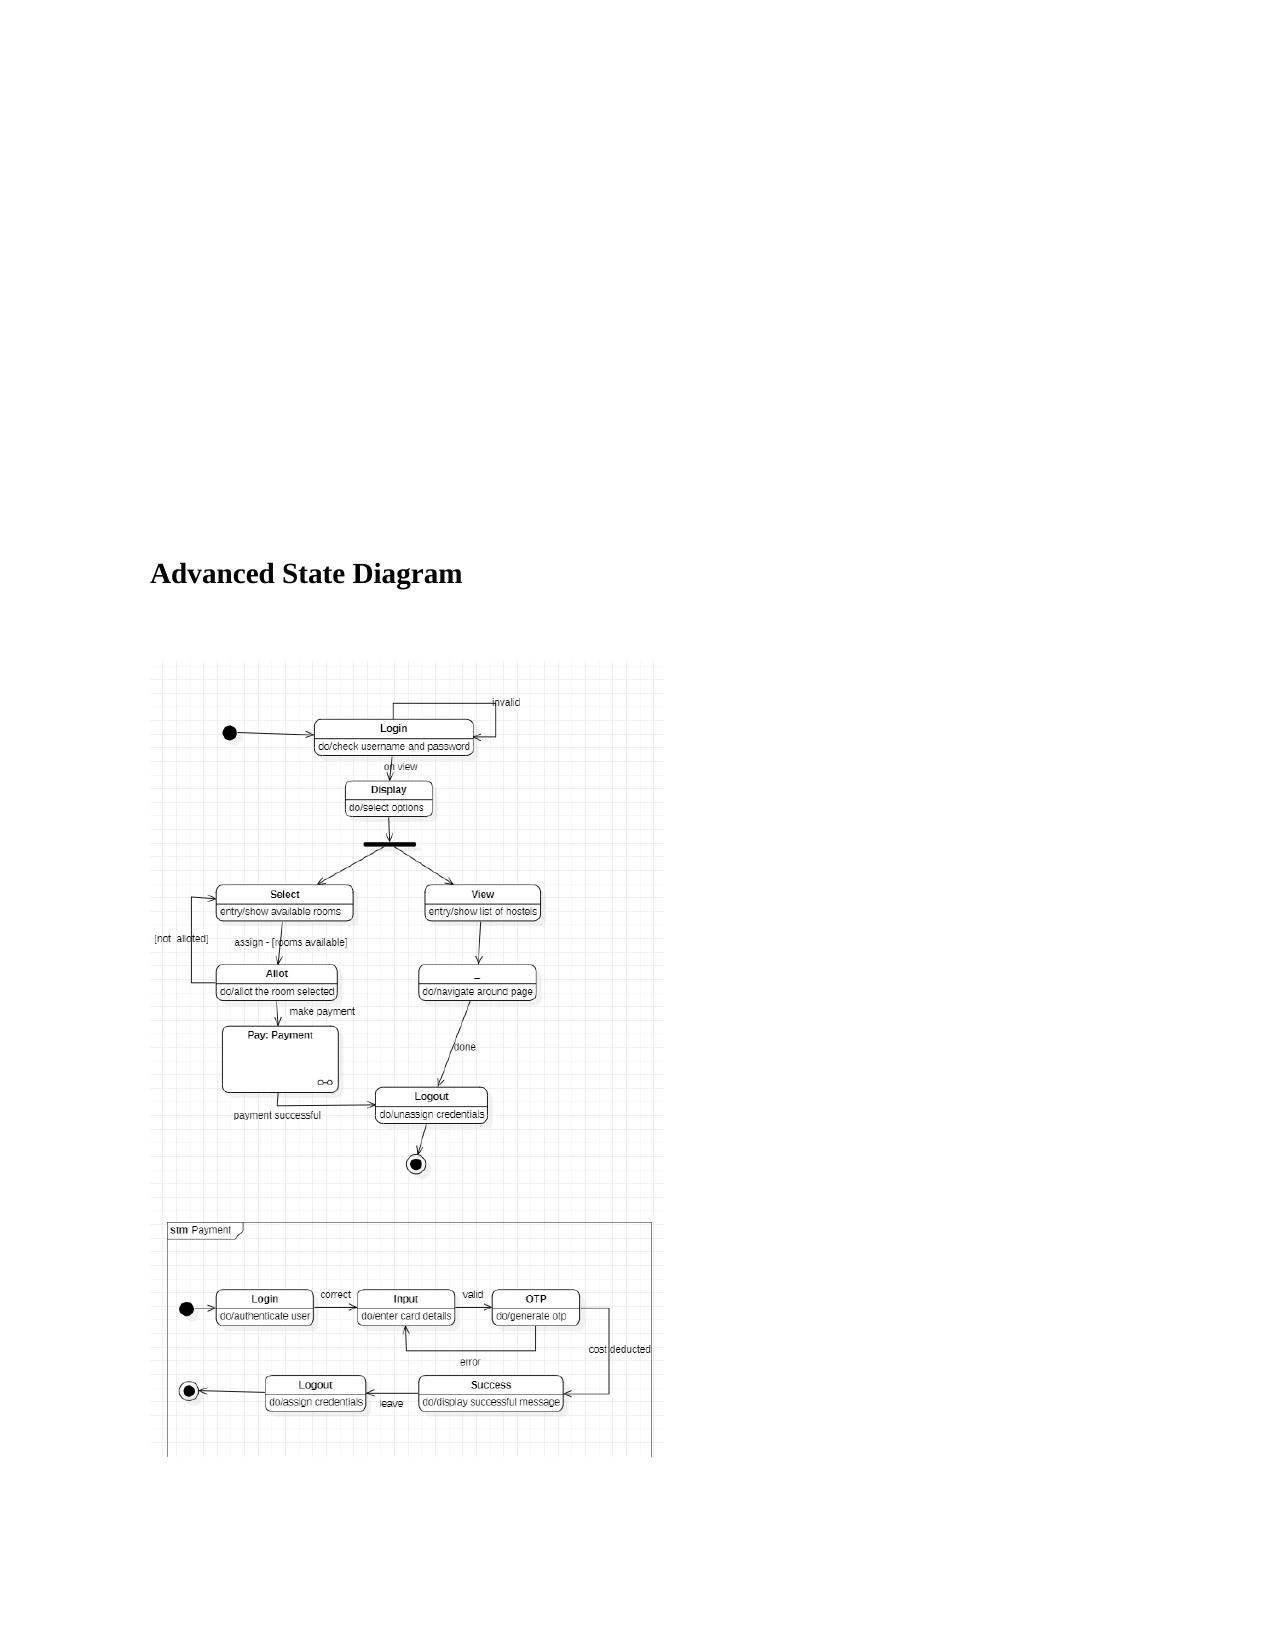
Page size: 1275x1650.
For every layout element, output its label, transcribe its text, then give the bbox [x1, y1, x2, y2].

text Advanced State Diagram [150, 556, 1120, 590]
picture [150, 661, 664, 1457]
